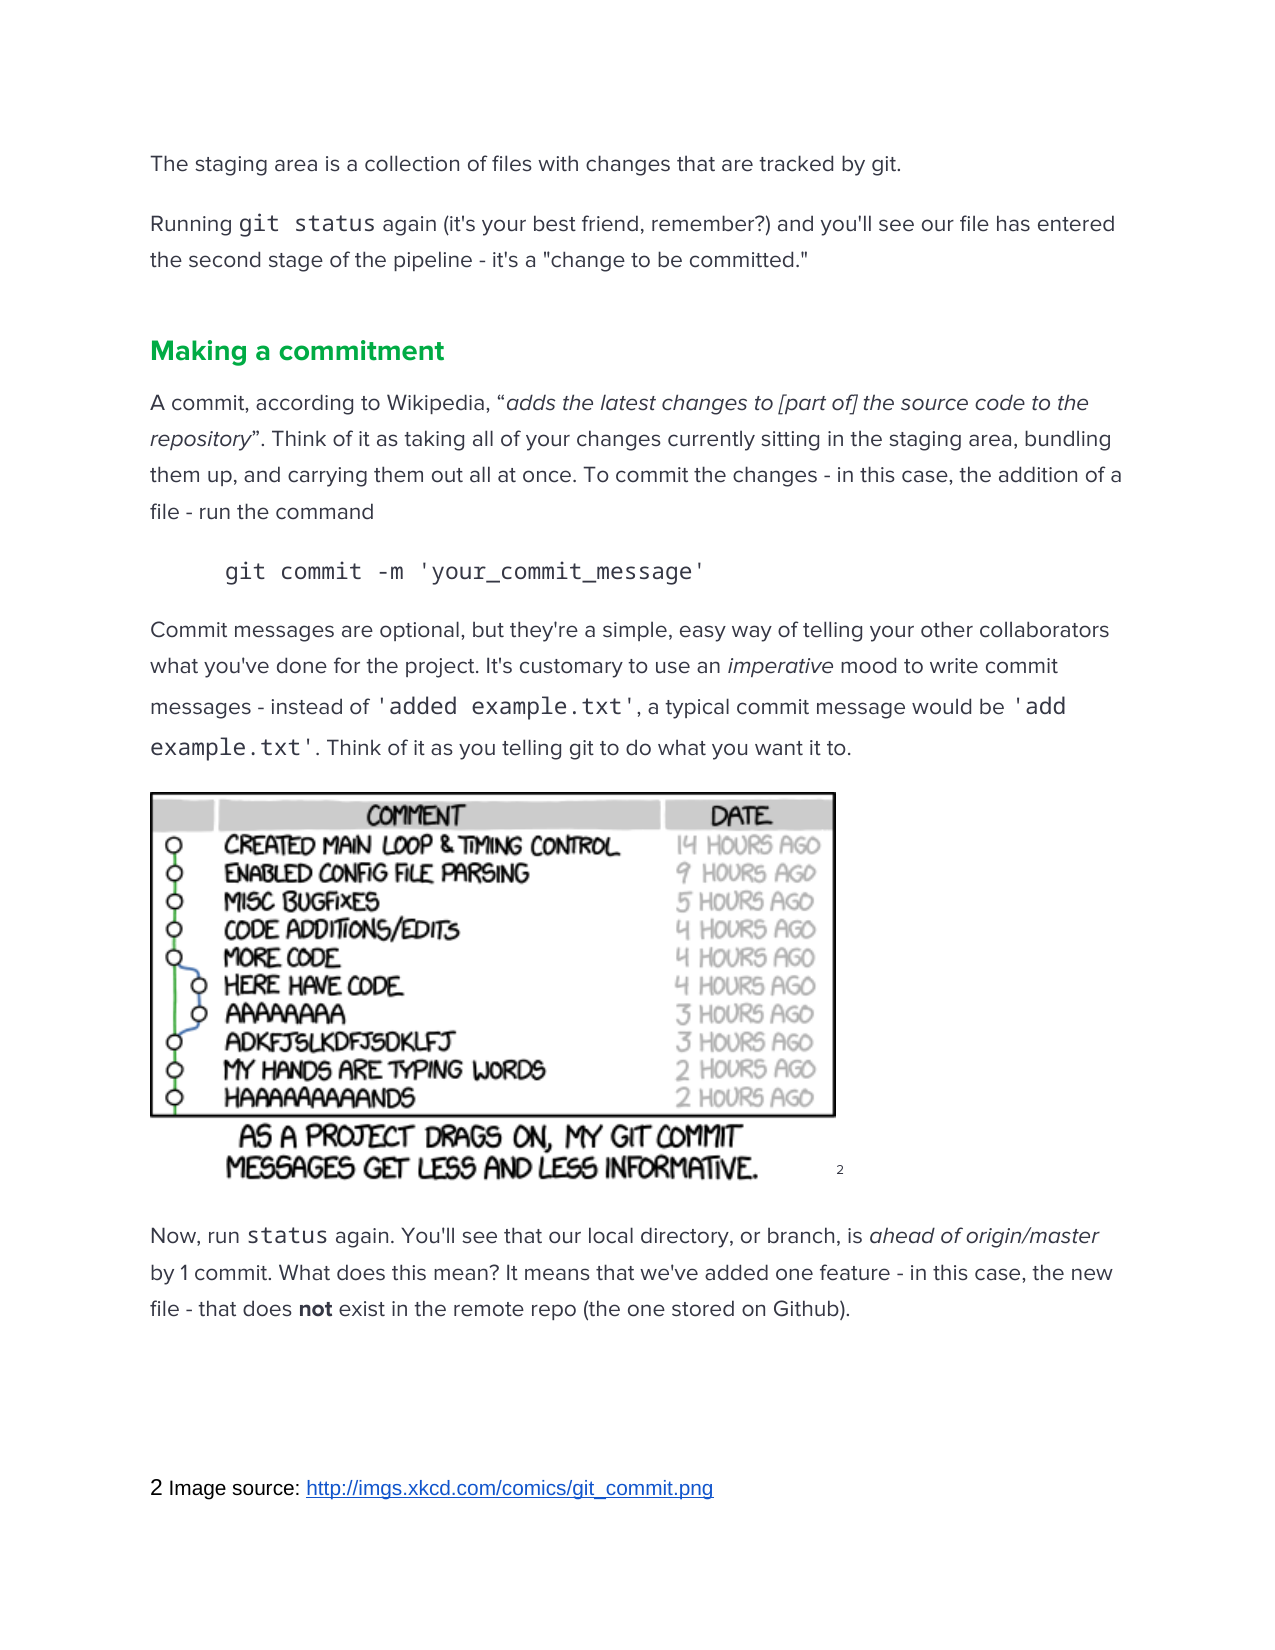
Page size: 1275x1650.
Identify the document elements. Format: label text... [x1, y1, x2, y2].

text The staging area is a collection of files with changes that are tracked by git. [150, 150, 1125, 178]
text Now, run status again. You'll see that our local directory, or branch, is ahead of origin/master by 1 commit. What does this mean? It means that we've added one feature - in this case, the new file - that does not exist in the remote repo (the one stored on Github). [150, 1219, 1125, 1323]
picture [150, 792, 836, 1184]
subtitle Making a commitment [150, 333, 1125, 368]
text git commit -m 'your_commit_message' [225, 555, 1125, 586]
text Commit messages are optional, but they're a simple, easy way of telling your other collaborators what you've done for the project. It's customary to use an imperative mood to write commit messages - instead of 'added example.txt', a typical commit message would be 'add example.txt'. Think of it as you telling git to do what you want it to. [150, 617, 1125, 762]
text A commit, according to Wikipedia, “adds the latest changes to [part of] the source code to the repository”. Think of it as taking all of your changes currently sitting in the staging area, bundling them up, and carrying them out all at once. To commit the changes - in this case, the addition of a file - run the command [150, 389, 1125, 526]
text Running git status again (it's your best friend, remember?) and you'll see our file has entered the second stage of the pipeline - it's a "change to be committed." [150, 207, 1125, 275]
